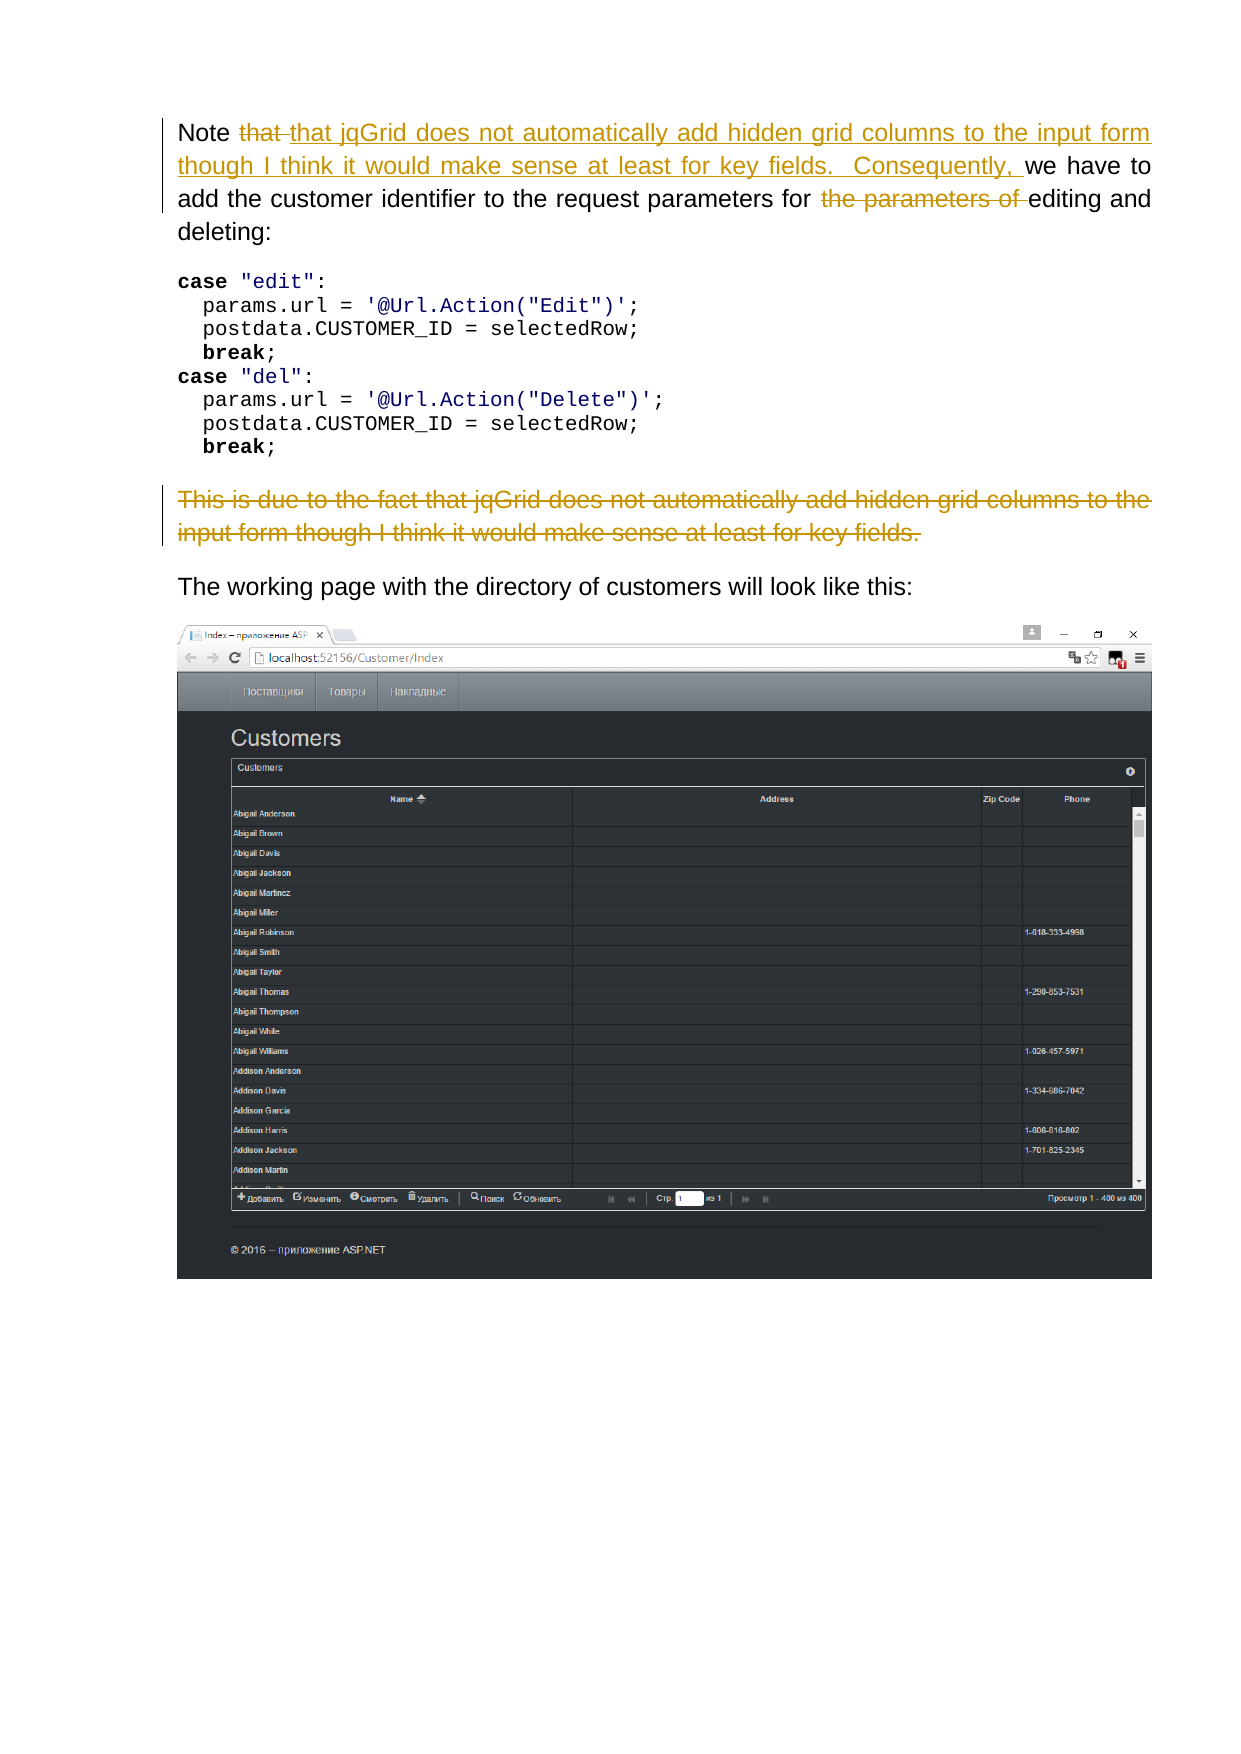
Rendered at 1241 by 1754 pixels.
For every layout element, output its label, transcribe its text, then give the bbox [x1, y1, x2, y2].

text break; [177, 342, 1152, 366]
text case "edit": [177, 271, 1152, 295]
text postdata.CUSTOMER_ID = selectedRow; [177, 318, 1152, 342]
text case "del": [177, 366, 1152, 389]
text postdata.CUSTOMER_ID = selectedRow; [177, 413, 1152, 437]
text Note we have to add the customer identifier to the request parameters for editing and deleting: [177, 118, 1152, 246]
text params.url = '@Url.Action("Edit")'; [177, 295, 1152, 318]
text The working page with the directory of customers will look like this: [177, 571, 1152, 600]
text break; [177, 437, 1152, 460]
picture [177, 625, 1152, 1279]
text params.url = '@Url.Action("Delete")'; [177, 389, 1152, 413]
